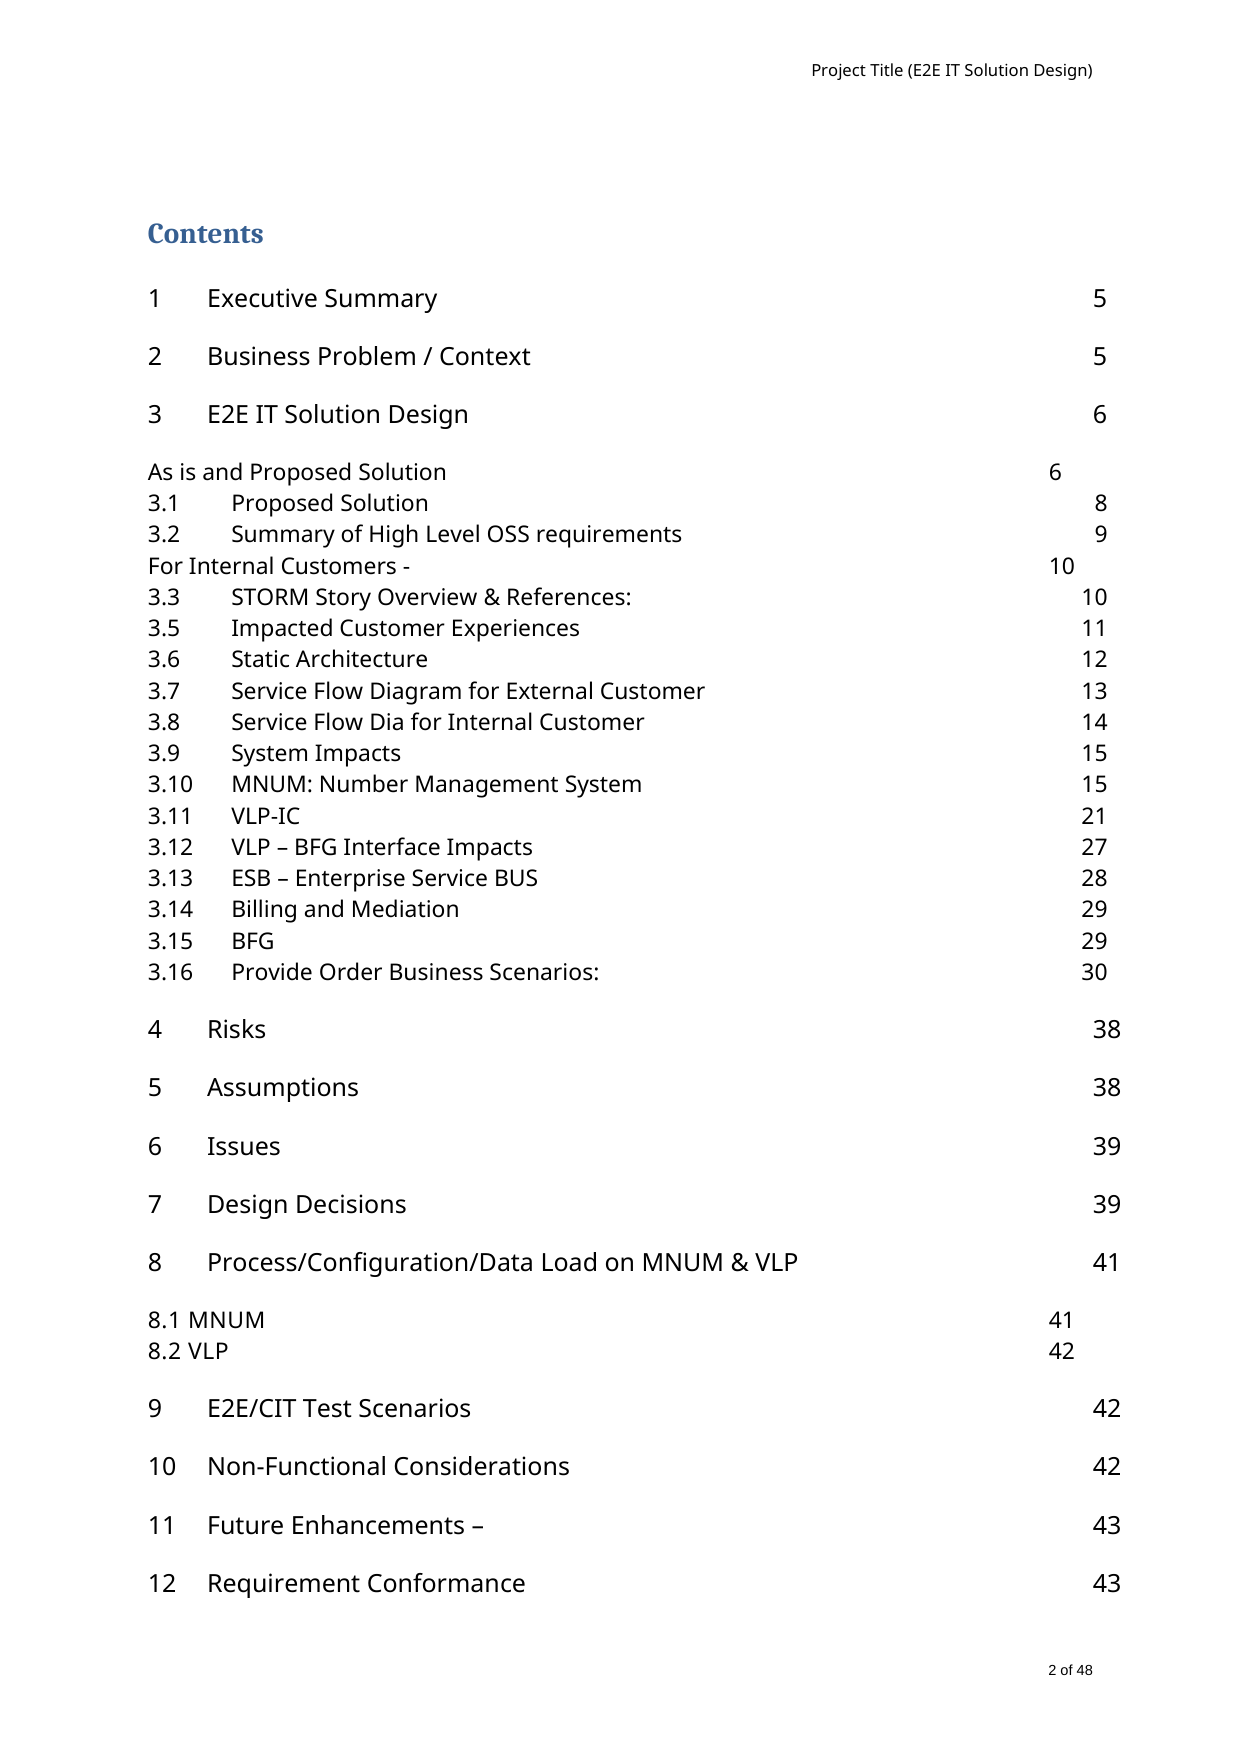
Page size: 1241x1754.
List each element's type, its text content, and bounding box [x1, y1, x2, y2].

text 11 Future Enhancements – 43 [148, 1507, 1092, 1541]
text 3.6 Static Architecture 12 [148, 643, 1092, 674]
text 3.1 Proposed Solution 8 [148, 487, 1092, 518]
text 3.13 ESB – Enterprise Service BUS 28 [148, 862, 1092, 893]
text 6 Issues 39 [148, 1128, 1092, 1162]
text 9 E2E/CIT Test Scenarios 42 [148, 1391, 1092, 1424]
text 3.12 VLP – BFG Interface Impacts 27 [148, 830, 1092, 862]
text 10 Non-Functional Considerations 42 [148, 1449, 1092, 1482]
text 2 Business Problem / Context 5 [148, 339, 1092, 372]
text 7 Design Decisions 39 [148, 1187, 1092, 1220]
text 12 Requirement Conformance 43 [148, 1566, 1092, 1599]
subtitle Contents [148, 217, 1092, 250]
text 5 Assumptions 38 [148, 1070, 1092, 1103]
text 3.10 MNUM: Number Management System 15 [148, 768, 1092, 799]
text 8 Process/Configuration/Data Load on MNUM & VLP 41 [148, 1245, 1092, 1278]
text 3.8 Service Flow Dia for Internal Customer 14 [148, 705, 1092, 737]
text 3 E2E IT Solution Design 6 [148, 397, 1092, 430]
text 3.11 VLP-IC 21 [148, 799, 1092, 830]
text 3.2 Summary of High Level OSS requirements 9 [148, 518, 1092, 549]
text 3.3 STORM Story Overview & References: 10 [148, 580, 1092, 612]
text 3.9 System Impacts 15 [148, 737, 1092, 768]
text 8.1 MNUM 41 [148, 1303, 1166, 1334]
text 1 Executive Summary 5 [148, 280, 1092, 314]
text As is and Proposed Solution 6 [148, 455, 1166, 487]
text 3.14 Billing and Mediation 29 [148, 893, 1092, 924]
text 3.16 Provide Order Business Scenarios: 30 [148, 955, 1092, 987]
text 3.15 BFG 29 [148, 924, 1092, 955]
text 3.7 Service Flow Diagram for External Customer 13 [148, 674, 1092, 705]
text For Internal Customers - 10 [148, 549, 1166, 580]
text 8.2 VLP 42 [148, 1334, 1166, 1366]
text 3.5 Impacted Customer Experiences 11 [148, 612, 1092, 643]
text 4 Risks 38 [148, 1012, 1092, 1045]
